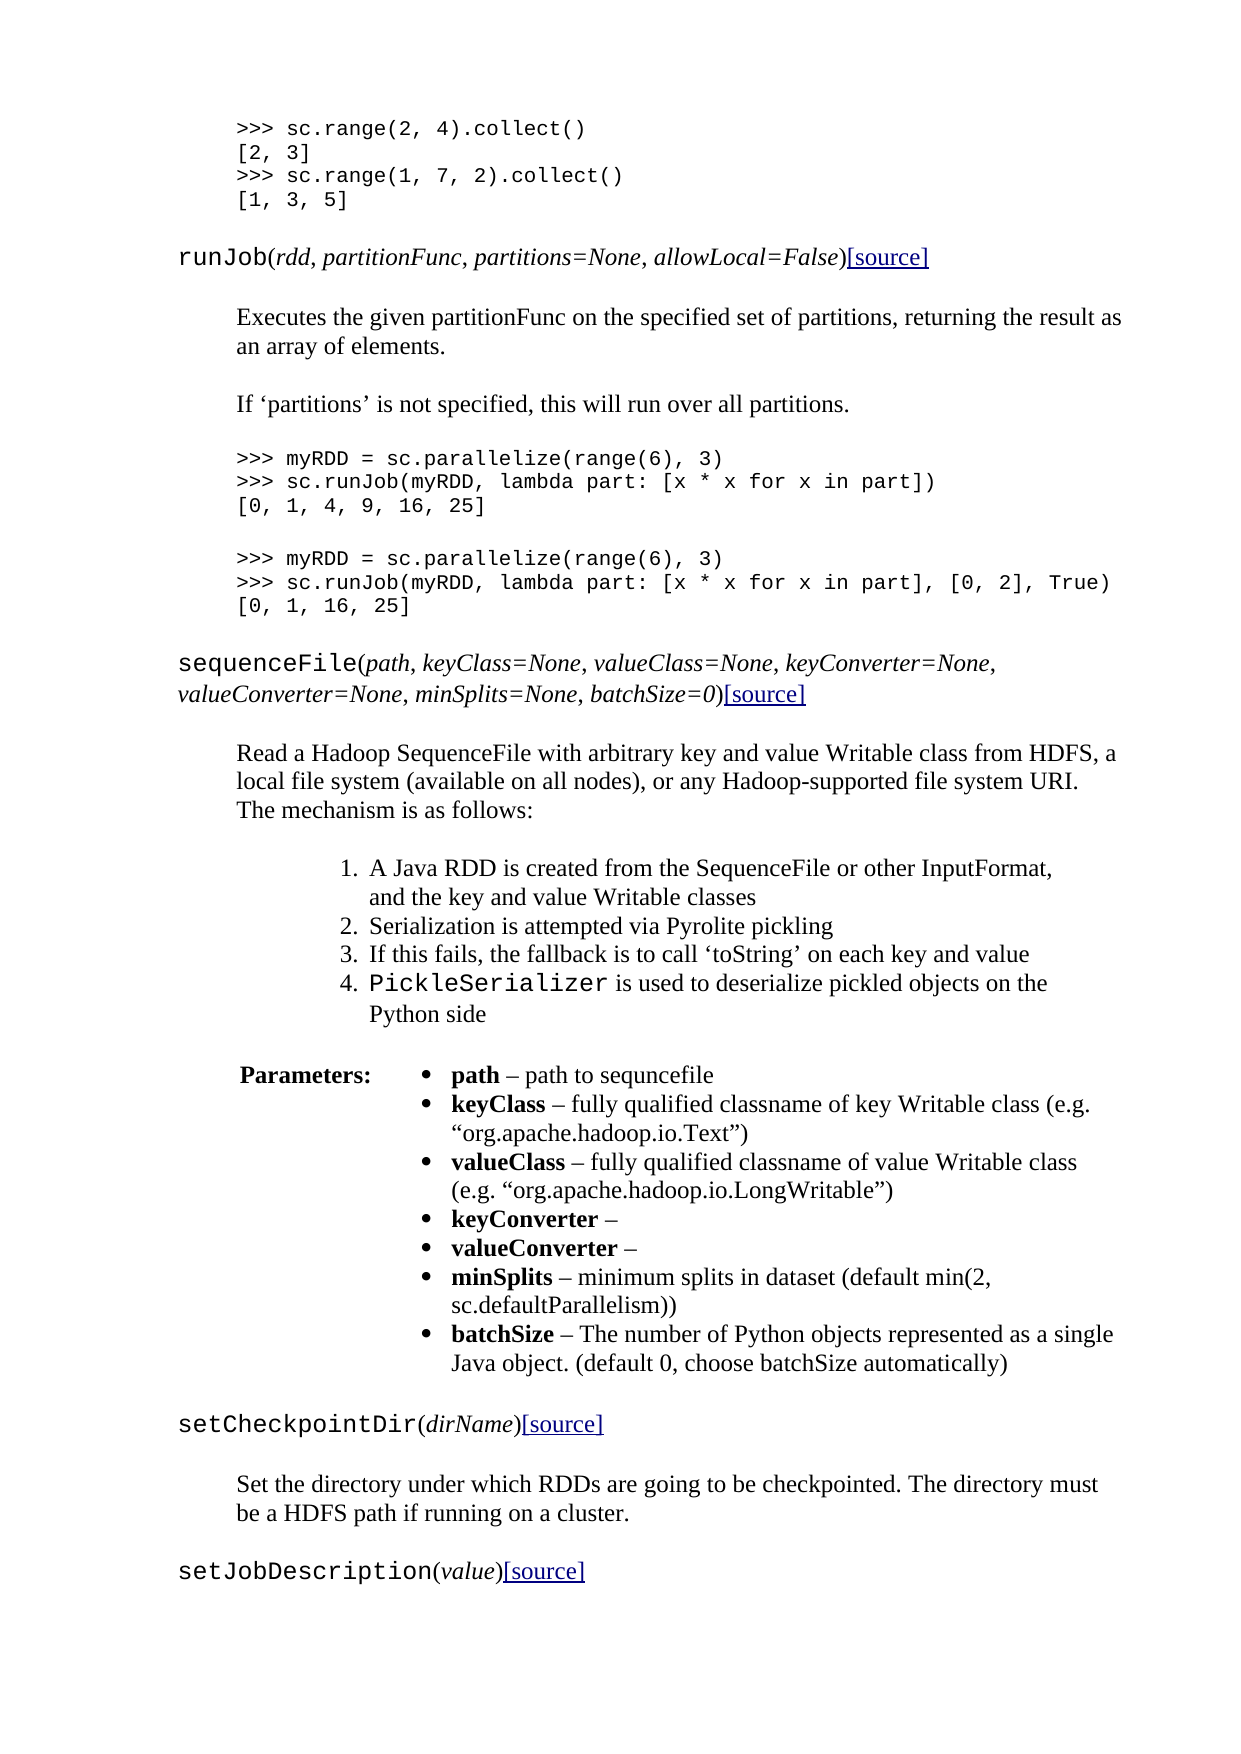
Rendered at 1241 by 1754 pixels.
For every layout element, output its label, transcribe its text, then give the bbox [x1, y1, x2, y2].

text >>> sc.range(1, 7, 2).collect() [236, 165, 1122, 189]
text >>> myRDD = sc.parallelize(range(6), 3) [236, 448, 1122, 471]
list PickleSerializer is used to deserialize pickled objects on the Python side [339, 968, 1063, 1028]
subtitle setCheckpointDir(dirName)[source] [177, 1409, 1122, 1440]
text [2, 3] [236, 142, 1122, 165]
text [0, 1, 16, 25] [236, 595, 1122, 619]
table_header path – path to sequncefile keyClass – fully qualified classname of key Writable class (e.g. “org.apache.hadoop.io.Text”) valueClass – fully qualified classname of value Writable class (e.g. “org.apache.hadoop.io.LongWritable”) keyConverter – valueConverter – minSplits – minimum splits in dataset (default min(2, sc.defaultParallelism)) batchSize – The number of Python objects represented as a single Java object. (default 0, choose batchSize automatically) [375, 1058, 1122, 1409]
list If this fails, the fallback is to call ‘toString’ on each key and value [339, 939, 1063, 968]
subtitle sequenceFile(path, keyClass=None, valueClass=None, keyConverter=None, valueConverter=None, minSplits=None, batchSize=0)[source] [177, 648, 1122, 708]
text >>> sc.range(2, 4).collect() [236, 118, 1122, 142]
table_header Parameters: [236, 1058, 375, 1409]
text [0, 1, 4, 9, 16, 25] [236, 495, 1122, 519]
list Read a Hadoop SequenceFile with arbitrary key and value Writable class from HDFS, a local file system (available on all nodes), or any Hadoop-supported file system URI. The mechanism is as follows: [236, 738, 1122, 824]
text >>> myRDD = sc.parallelize(range(6), 3) [236, 548, 1122, 572]
list A Java RDD is created from the SequenceFile or other InputFormat, and the key and value Writable classes [339, 853, 1063, 911]
text [1, 3, 5] [236, 189, 1122, 213]
list If ‘partitions’ is not specified, this will run over all partitions. [236, 389, 1122, 418]
list Executes the given partitionFunc on the specified set of partitions, returning the result as an array of elements. [236, 302, 1122, 360]
list Set the directory under which RDDs are going to be checkpointed. The directory must be a HDFS path if running on a cluster. [236, 1469, 1122, 1527]
subtitle setJobDescription(value)[source] [177, 1556, 1122, 1587]
text >>> sc.runJob(myRDD, lambda part: [x * x for x in part]) [236, 471, 1122, 495]
subtitle runJob(rdd, partitionFunc, partitions=None, allowLocal=False)[source] [177, 242, 1122, 273]
text >>> sc.runJob(myRDD, lambda part: [x * x for x in part], [0, 2], True) [236, 572, 1122, 595]
list Serialization is attempted via Pyrolite pickling [339, 911, 1063, 939]
